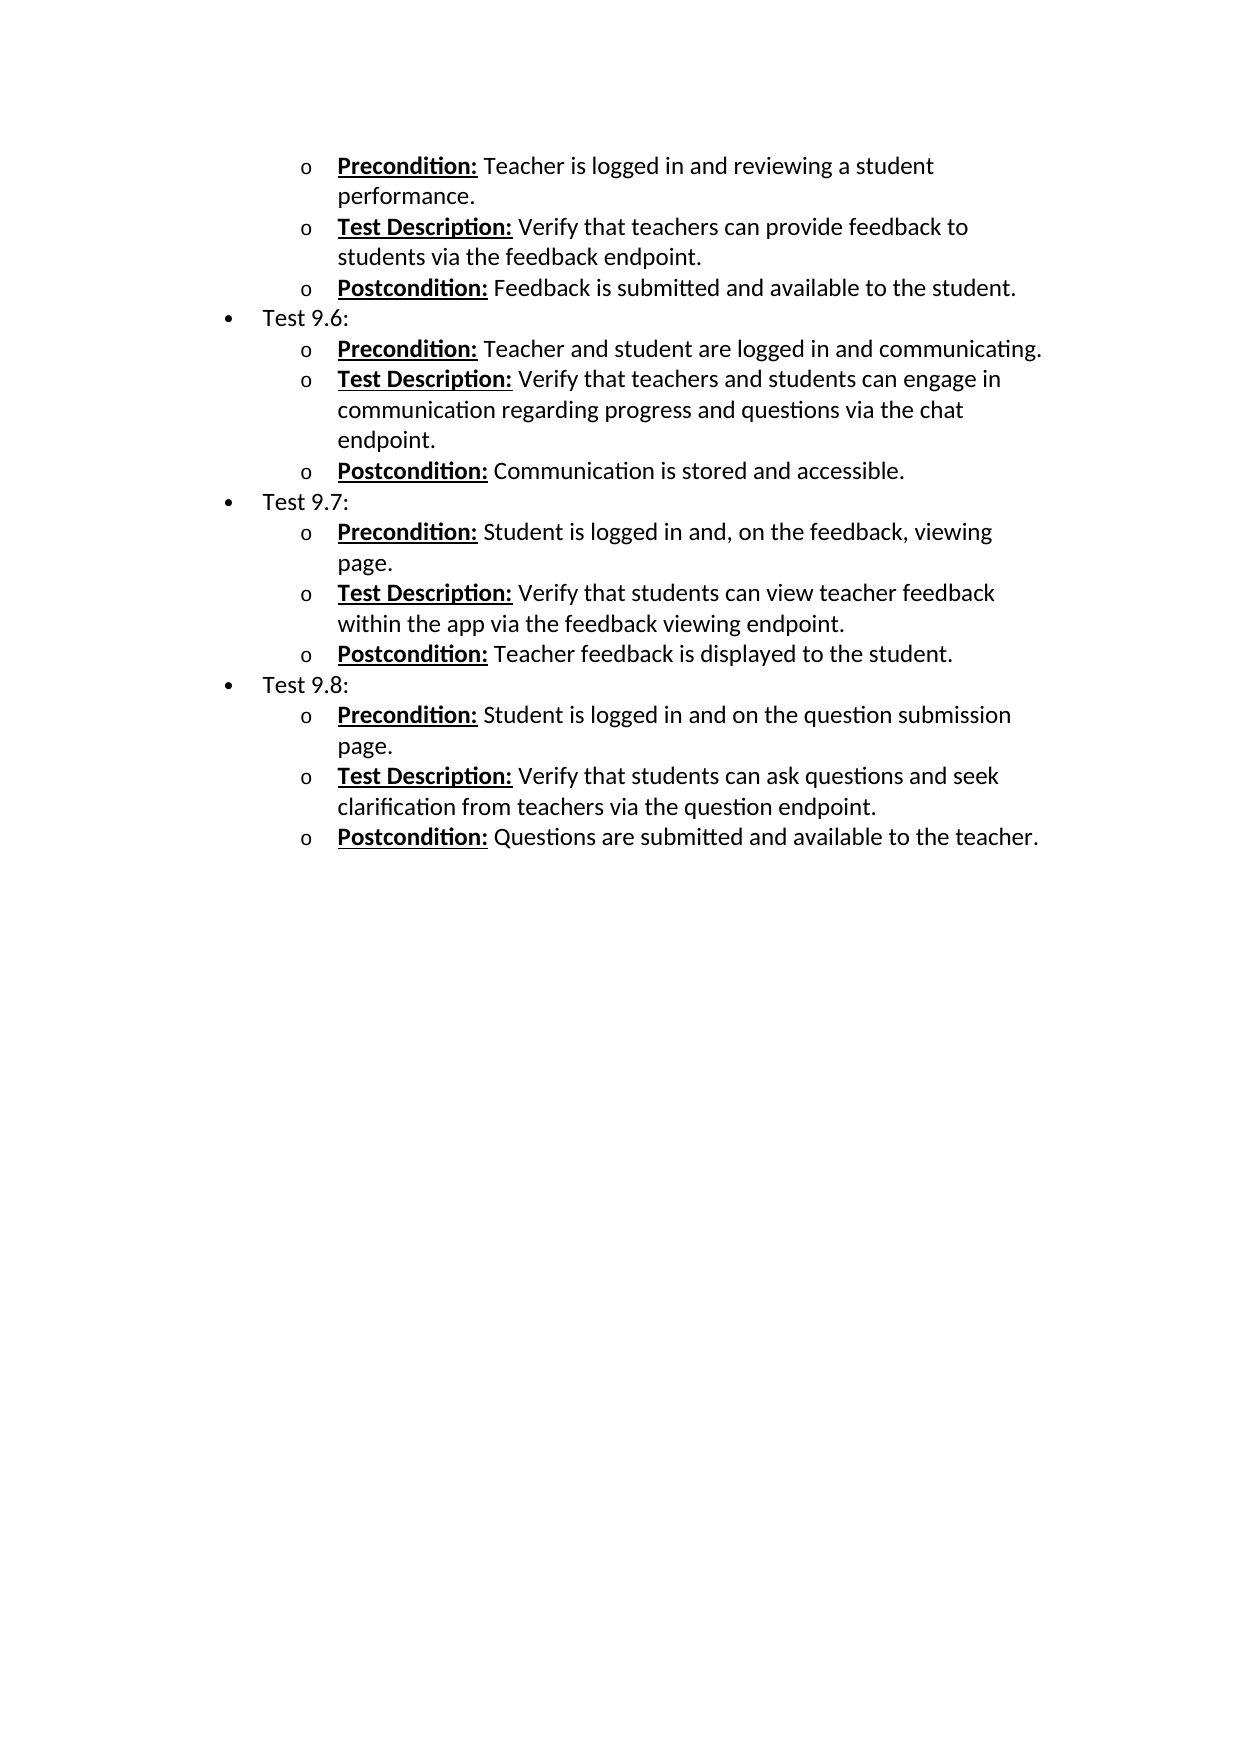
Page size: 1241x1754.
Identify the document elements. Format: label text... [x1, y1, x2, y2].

list Test 9.6: [225, 303, 1053, 333]
list Test 9.8: [225, 669, 1053, 699]
list Postcondition: Questions are submitted and available to the teacher. [300, 821, 1053, 852]
list Postcondition: Teacher feedback is displayed to the student. [300, 638, 1053, 669]
list Test 9.7: [225, 486, 1053, 516]
list Precondition: Student is logged in and on the question submission page. [300, 699, 1053, 760]
list Precondition: Student is logged in and, on the feedback, viewing page. [300, 516, 1053, 577]
list Test Description: Verify that students can view teacher feedback within the app via the feedback viewing endpoint. [300, 577, 1053, 638]
list Precondition: Teacher and student are logged in and communicating. [300, 333, 1053, 364]
list Precondition: Teacher is logged in and reviewing a student performance. [300, 150, 1053, 211]
list Postcondition: Feedback is submitted and available to the student. [300, 272, 1053, 303]
list Postcondition: Communication is stored and accessible. [300, 455, 1053, 486]
list Test Description: Verify that students can ask questions and seek clarification from teachers via the question endpoint. [300, 760, 1053, 821]
list Test Description: Verify that teachers can provide feedback to students via the feedback endpoint. [300, 211, 1053, 272]
list Test Description: Verify that teachers and students can engage in communication regarding progress and questions via the chat endpoint. [300, 364, 1053, 455]
